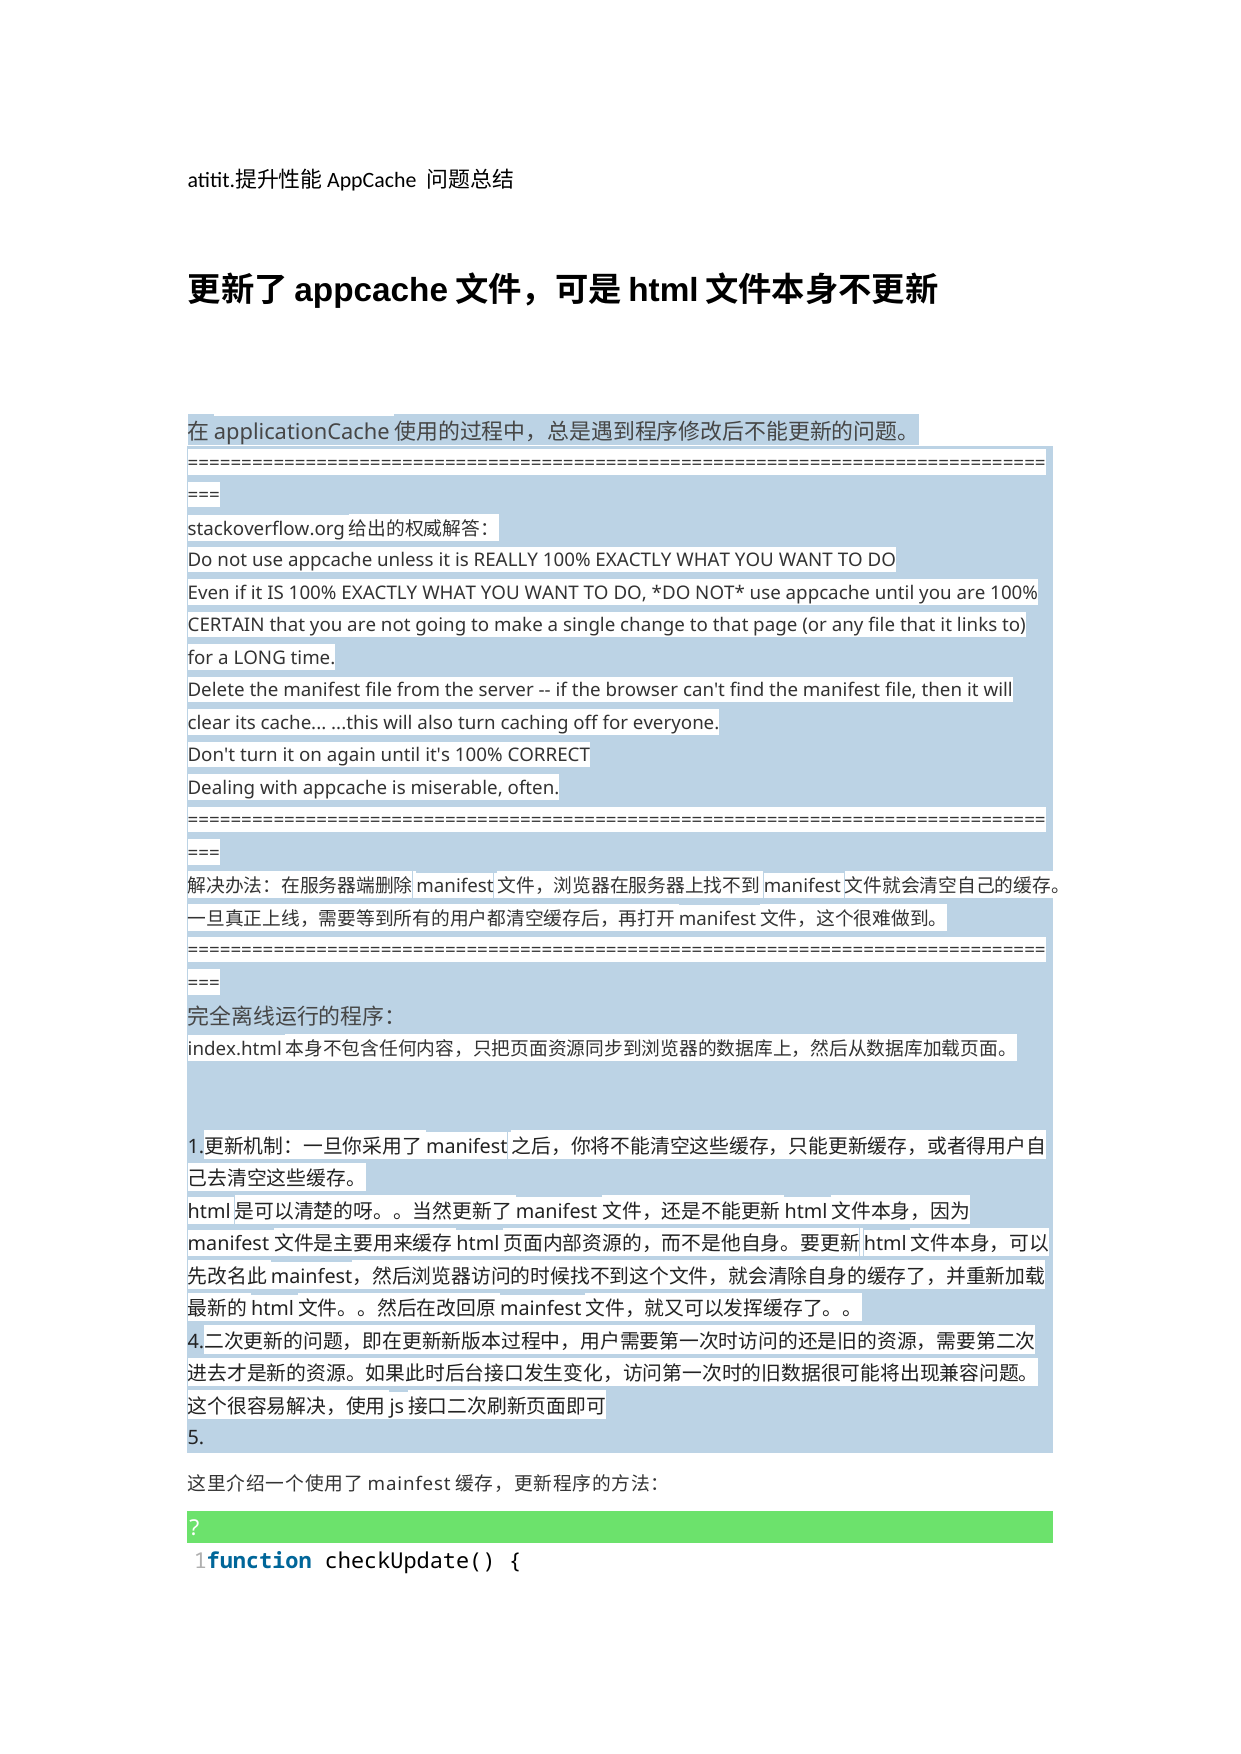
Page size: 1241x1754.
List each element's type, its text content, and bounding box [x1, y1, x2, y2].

text 这里介绍一个使用了mainfest缓存，更新程序的方法： [187, 1466, 1053, 1498]
text stackoverflow.org给出的权威解答： [187, 511, 1053, 543]
text ? [187, 1511, 1053, 1543]
text =================================================================================== [187, 803, 1053, 868]
list 更新机制：一旦你采用了manifest之后，你将不能清空这些缓存，只能更新缓存，或者得用户自己去清空这些缓存。 [187, 1128, 1053, 1193]
text 完全离线运行的程序： [187, 998, 1053, 1031]
text atitit.提升性能AppCache 问题总结 [187, 162, 1053, 194]
text Do not use appcache unless it is REALLY 100% EXACTLY WHAT YOU WANT TO DO Even if it IS 100% EXACTLY WHAT YOU WANT TO DO, *DO NOT* use appcache until you are 100% CERTAIN that you are not going to make a single change to that page (or any file that it links to) for a LONG time. Delete the manifest file from the server -- if the browser can't find the manifest file, then it will clear its cache... ...this will also turn caching off for everyone. Don't turn it on again until it's 100% CORRECT Dealing with appcache is miserable, often. [187, 543, 1053, 803]
text 解决办法：在服务器端删除manifest文件，浏览器在服务器上找不到manifest文件就会清空自己的缓存。 [187, 868, 1053, 901]
list 二次更新的问题，即在更新新版本过程中，用户需要第一次时访问的还是旧的资源，需要第二次进去才是新的资源。如果此时后台接口发生变化，访问第一次时的旧数据很可能将出现兼容问题。 这个很容易解决，使用js接口二次刷新页面即可 [187, 1323, 1053, 1421]
text =================================================================================== [187, 933, 1053, 998]
text index.html本身不包含任何内容，只把页面资源同步到浏览器的数据库上，然后从数据库加载页面。 [187, 1031, 1053, 1063]
text =================================================================================== [187, 446, 1053, 511]
text 一旦真正上线，需要等到所有的用户都清空缓存后，再打开manifest文件，这个很难做到。 [187, 901, 1053, 933]
subtitle 更新了appcache文件，可是html文件本身不更新 [187, 254, 1053, 319]
text 在applicationCache使用的过程中，总是遇到程序修改后不能更新的问题。 [187, 413, 1053, 446]
list html是可以清楚的呀。。当然更新了manifest 文件，还是不能更新html文件本身，因为manifest 文件是主要用来缓存html页面内部资源的，而不是他自身。要更新html文件本身，可以先改名此mainfest，然后浏览器访问的时候找不到这个文件，就会清除自身的缓存了，并重新加载最新的html文件。。然后在改回原mainfest文件，就又可以发挥缓存了。。 [187, 1193, 1053, 1323]
